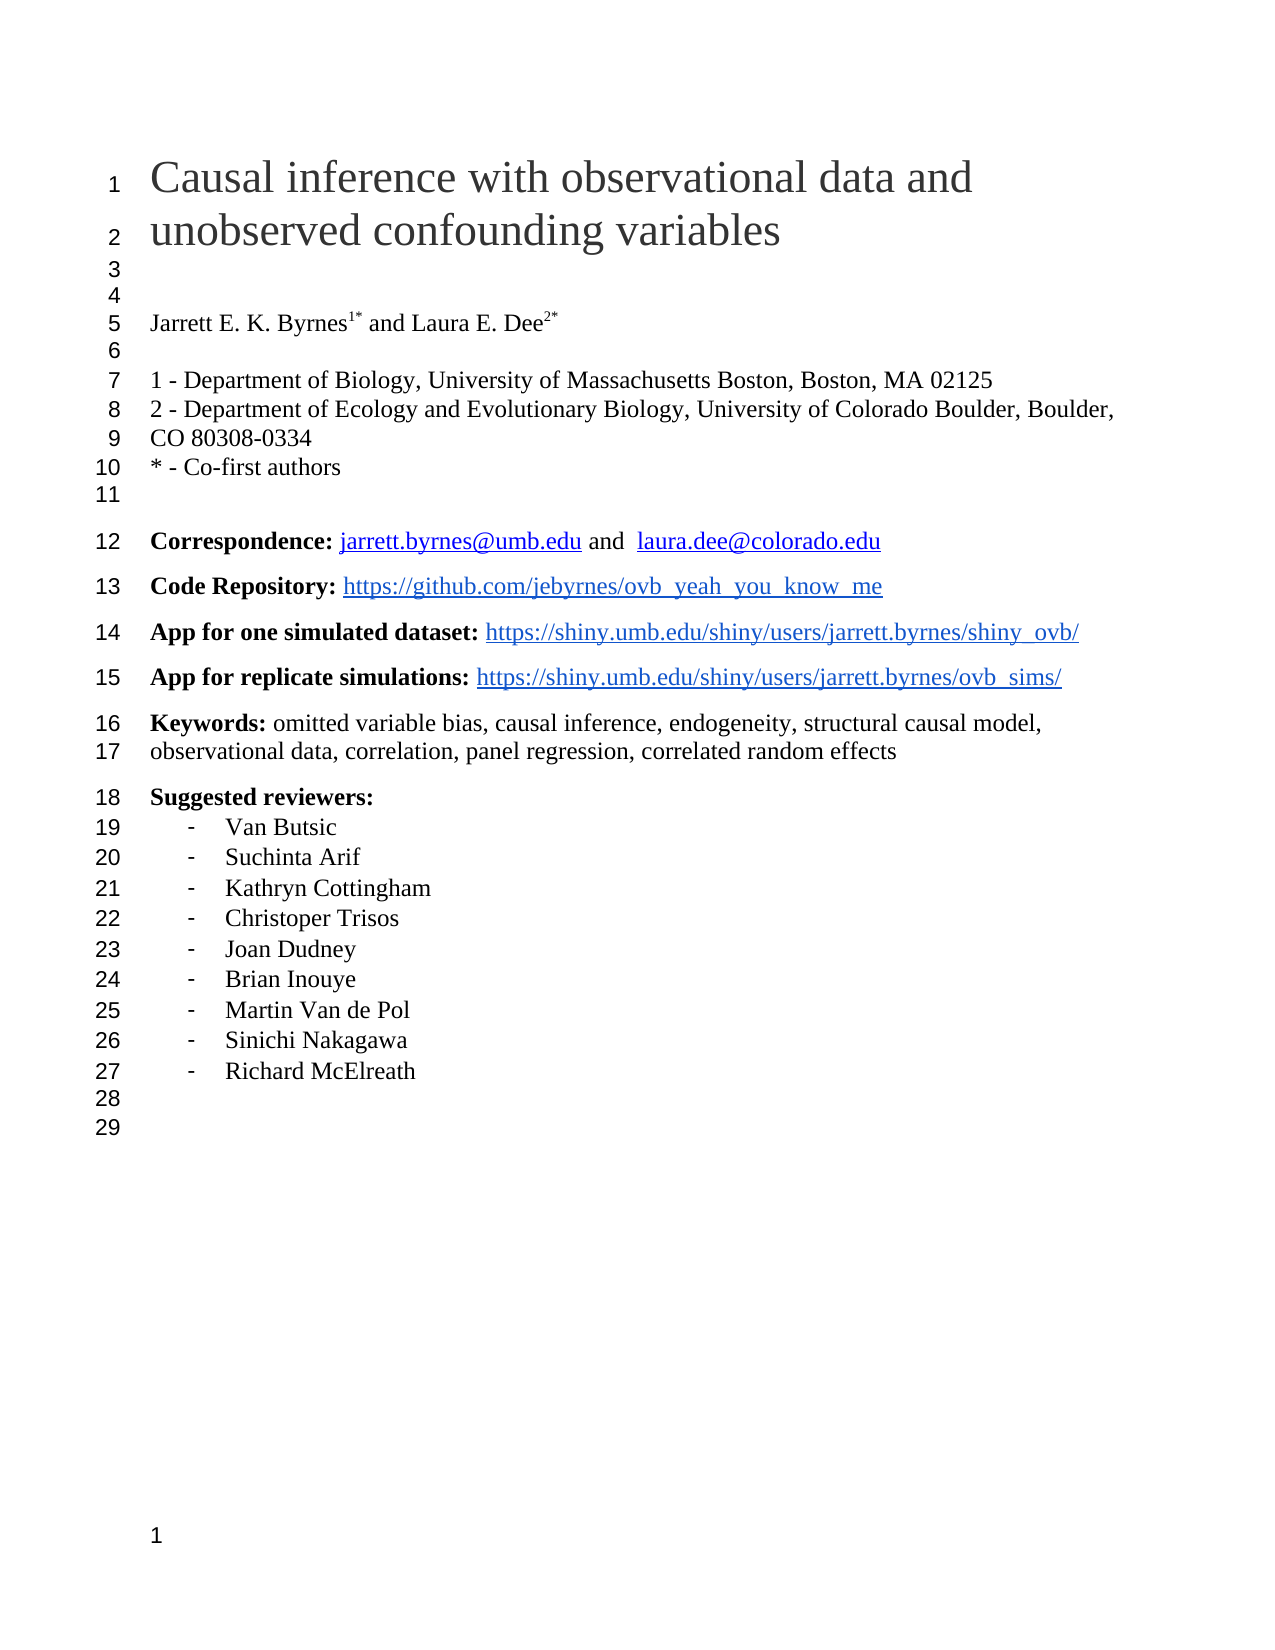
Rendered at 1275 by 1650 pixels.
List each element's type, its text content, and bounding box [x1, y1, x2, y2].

list Richard McElreath [187, 1055, 1125, 1085]
text Correspondence: jarrett.byrnes@umb.edu and laura.dee@colorado.edu [150, 526, 1125, 555]
text 2 - Department of Ecology and Evolutionary Biology, University of Colorado Boulder, Boulder, CO 80308-0334 [150, 394, 1125, 452]
list Joan Dudney [187, 933, 1125, 963]
text Causal inference with observational data and unobserved confounding variables [150, 150, 1125, 255]
text Keywords: omitted variable bias, causal inference, endogeneity, structural causal model, observational data, correlation, panel regression, correlated random effects [150, 708, 1125, 765]
text Suggested reviewers: [150, 782, 1125, 811]
list Suchinta Arif [187, 841, 1125, 872]
text Code Repository: https://github.com/jebyrnes/ovb_yeah_you_know_me [150, 571, 1125, 600]
list Sinichi Nakagawa [187, 1024, 1125, 1055]
list Kathryn Cottingham [187, 872, 1125, 902]
list Van Butsic [187, 811, 1125, 841]
list Christoper Trisos [187, 902, 1125, 933]
list Brian Inouye [187, 963, 1125, 994]
text Jarrett E. K. Byrnes1* and Laura E. Dee2* [150, 308, 1125, 337]
text 1 - Department of Biology, University of Massachusetts Boston, Boston, MA 02125 [150, 366, 1125, 394]
text * - Co-first authors [150, 452, 1125, 481]
list Martin Van de Pol [187, 994, 1125, 1024]
text App for one simulated dataset: https://shiny.umb.edu/shiny/users/jarrett.byrnes/shiny_ovb/ [150, 617, 1125, 646]
text App for replicate simulations: https://shiny.umb.edu/shiny/users/jarrett.byrnes/ovb_sims/ [150, 662, 1125, 691]
